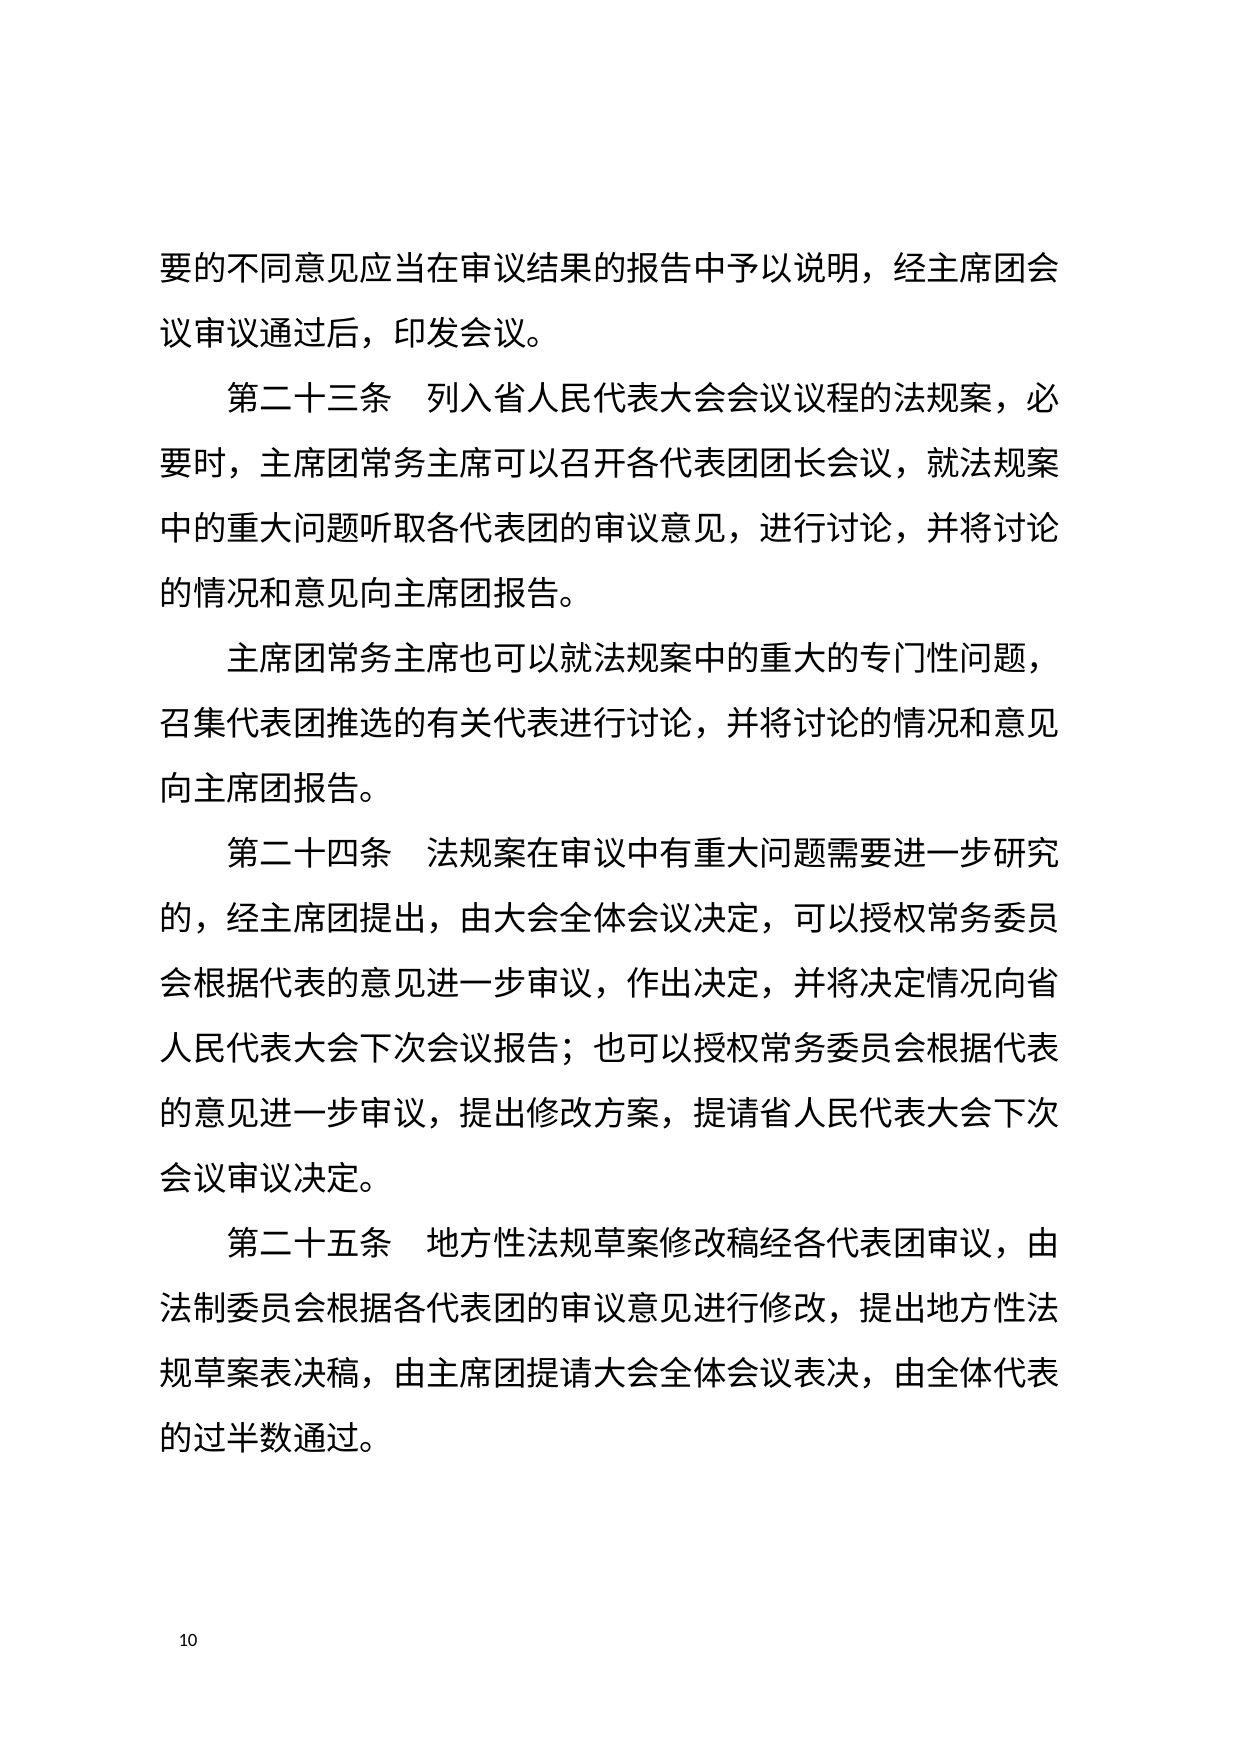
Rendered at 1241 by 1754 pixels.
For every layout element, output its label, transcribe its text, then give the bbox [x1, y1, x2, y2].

text 主席团常务主席也可以就法规案中的重大的专门性问题，召集代表团推选的有关代表进行讨论，并将讨论的情况和意见向主席团报告。 [159, 623, 1081, 818]
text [159, 233, 1081, 363]
text 第二十三条 列入省人民代表大会会议议程的法规案，必要时，主席团常务主席可以召开各代表团团长会议，就法规案中的重大问题听取各代表团的审议意见，进行讨论，并将讨论的情况和意见向主席团报告。 [159, 363, 1081, 623]
text 第二十五条 地方性法规草案修改稿经各代表团审议，由法制委员会根据各代表团的审议意见进行修改，提出地方性法规草案表决稿，由主席团提请大会全体会议表决，由全体代表的过半数通过。 [159, 1208, 1081, 1468]
text 第二十四条 法规案在审议中有重大问题需要进一步研究的，经主席团提出，由大会全体会议决定，可以授权常务委员会根据代表的意见进一步审议，作出决定，并将决定情况向省人民代表大会下次会议报告；也可以授权常务委员会根据代表的意见进一步审议，提出修改方案，提请省人民代表大会下次会议审议决定。 [159, 818, 1081, 1208]
